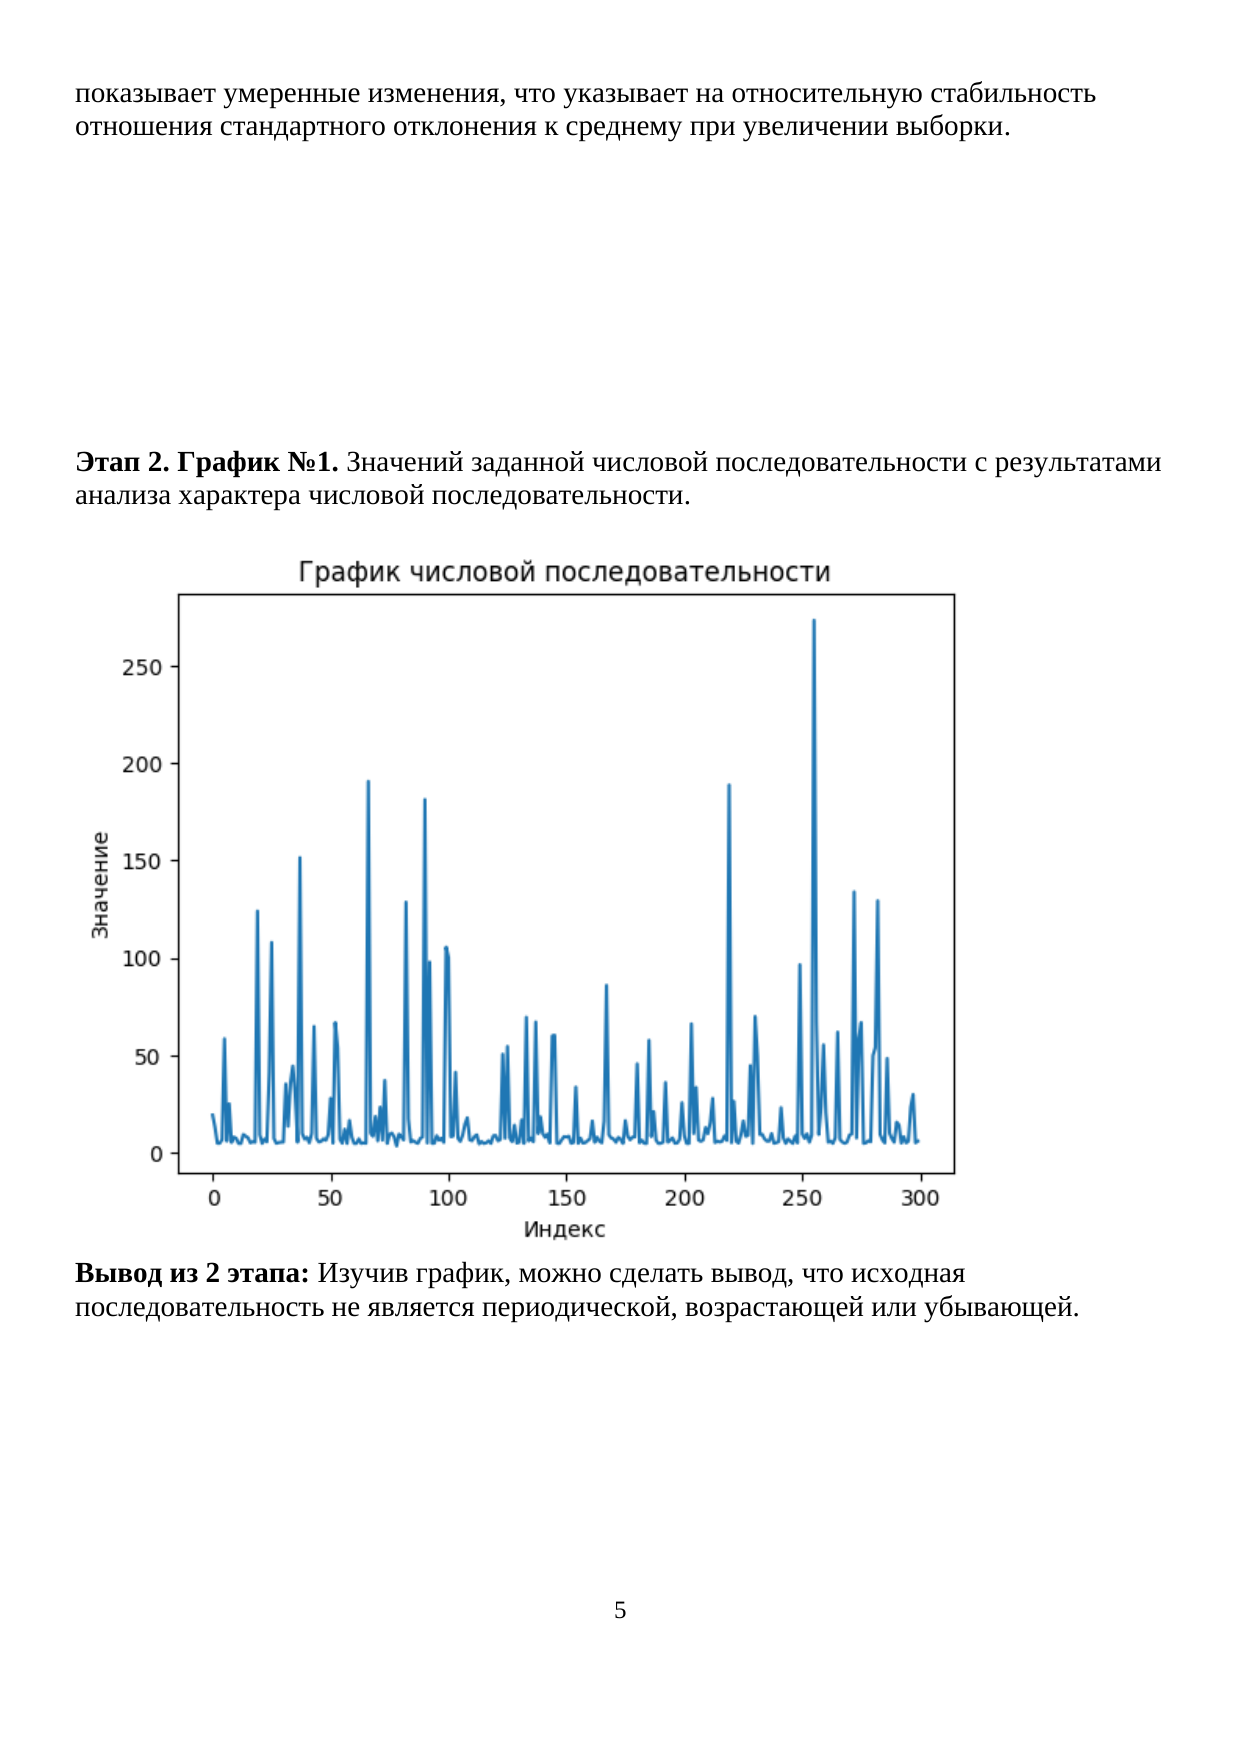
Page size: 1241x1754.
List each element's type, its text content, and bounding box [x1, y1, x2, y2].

text Этап 2. График №1. Значений заданной числовой последовательности с результатами анализа характера числовой последовательности. [75, 444, 1165, 511]
text Вывод из 2 этапа: Изучив график, можно сделать вывод, что исходная последовательность не является периодической, возрастающей или убывающей. [75, 1256, 1165, 1323]
picture [75, 544, 968, 1256]
